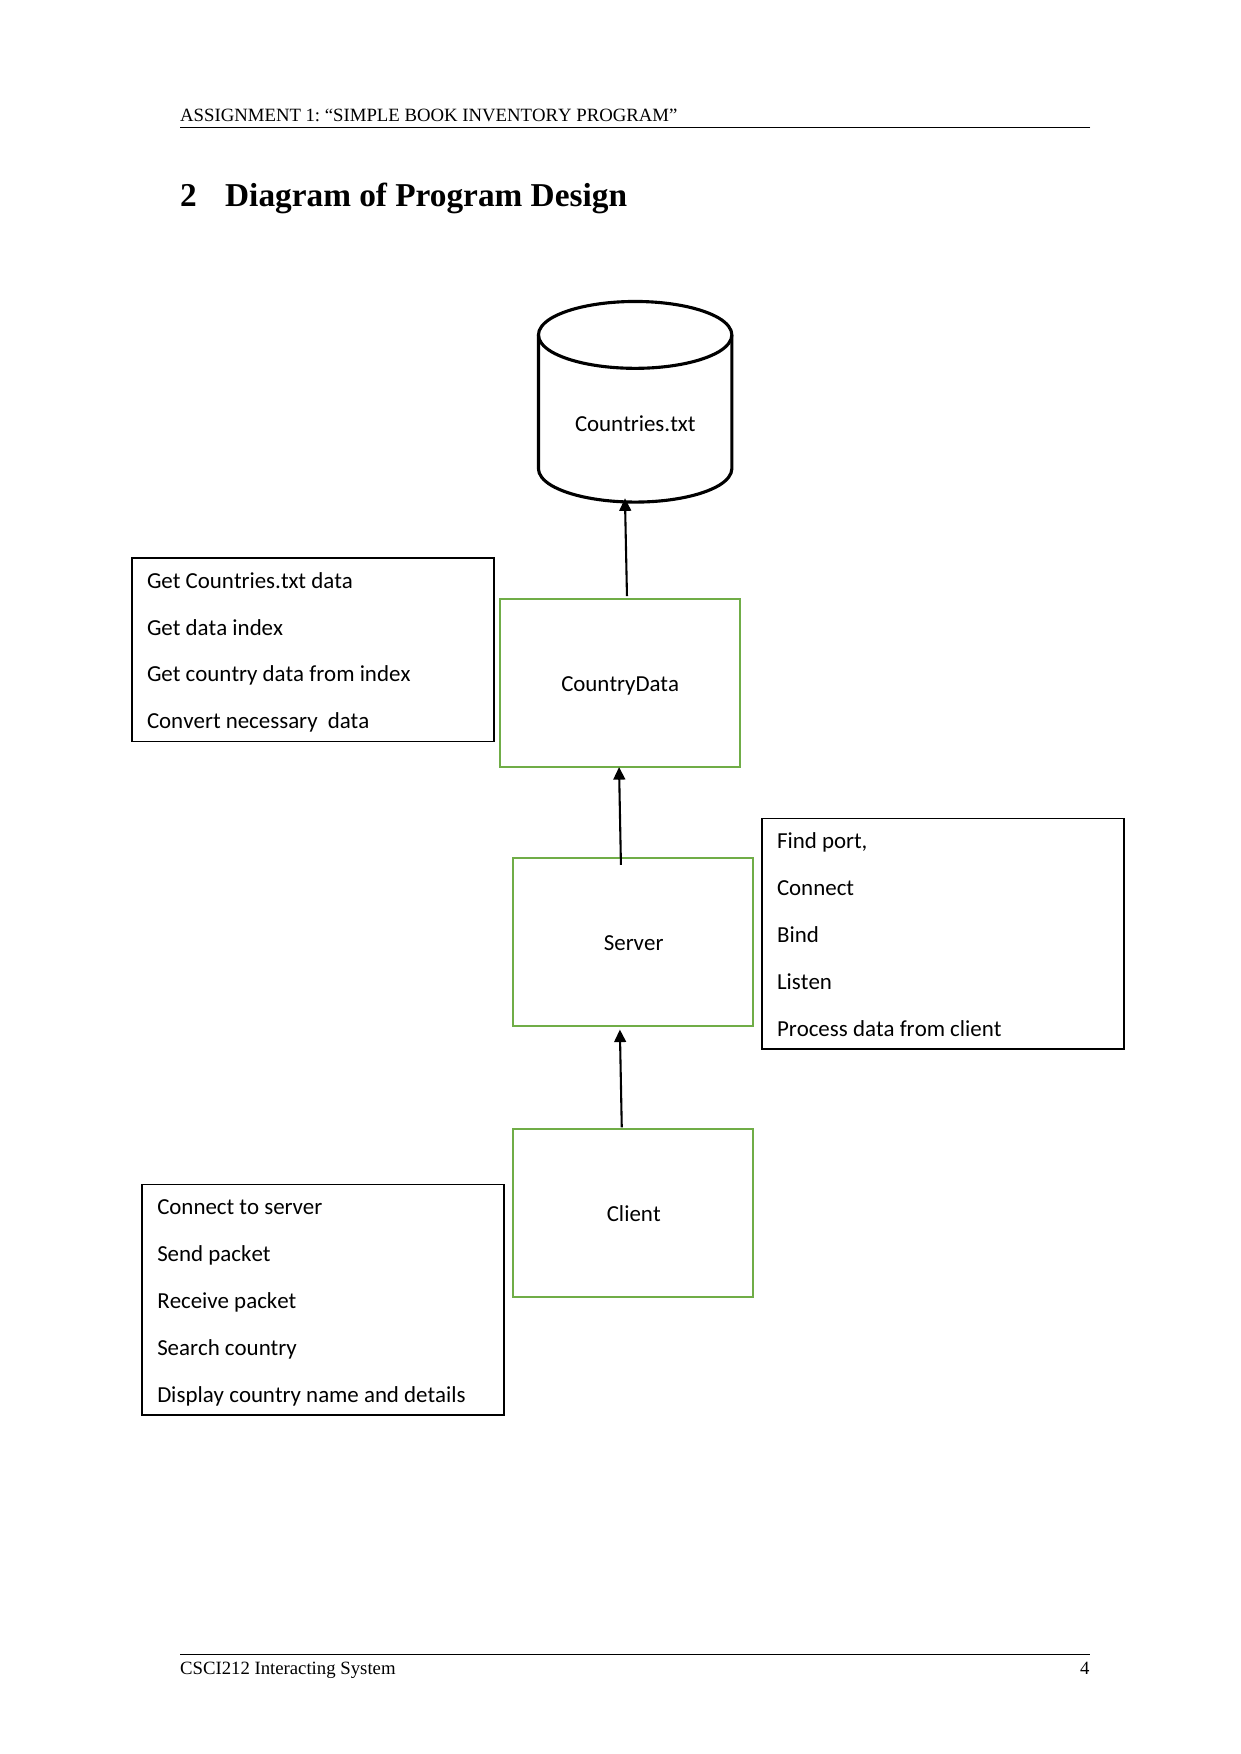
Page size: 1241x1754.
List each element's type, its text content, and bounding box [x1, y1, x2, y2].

subtitle Diagram of Program Design [180, 175, 1090, 213]
